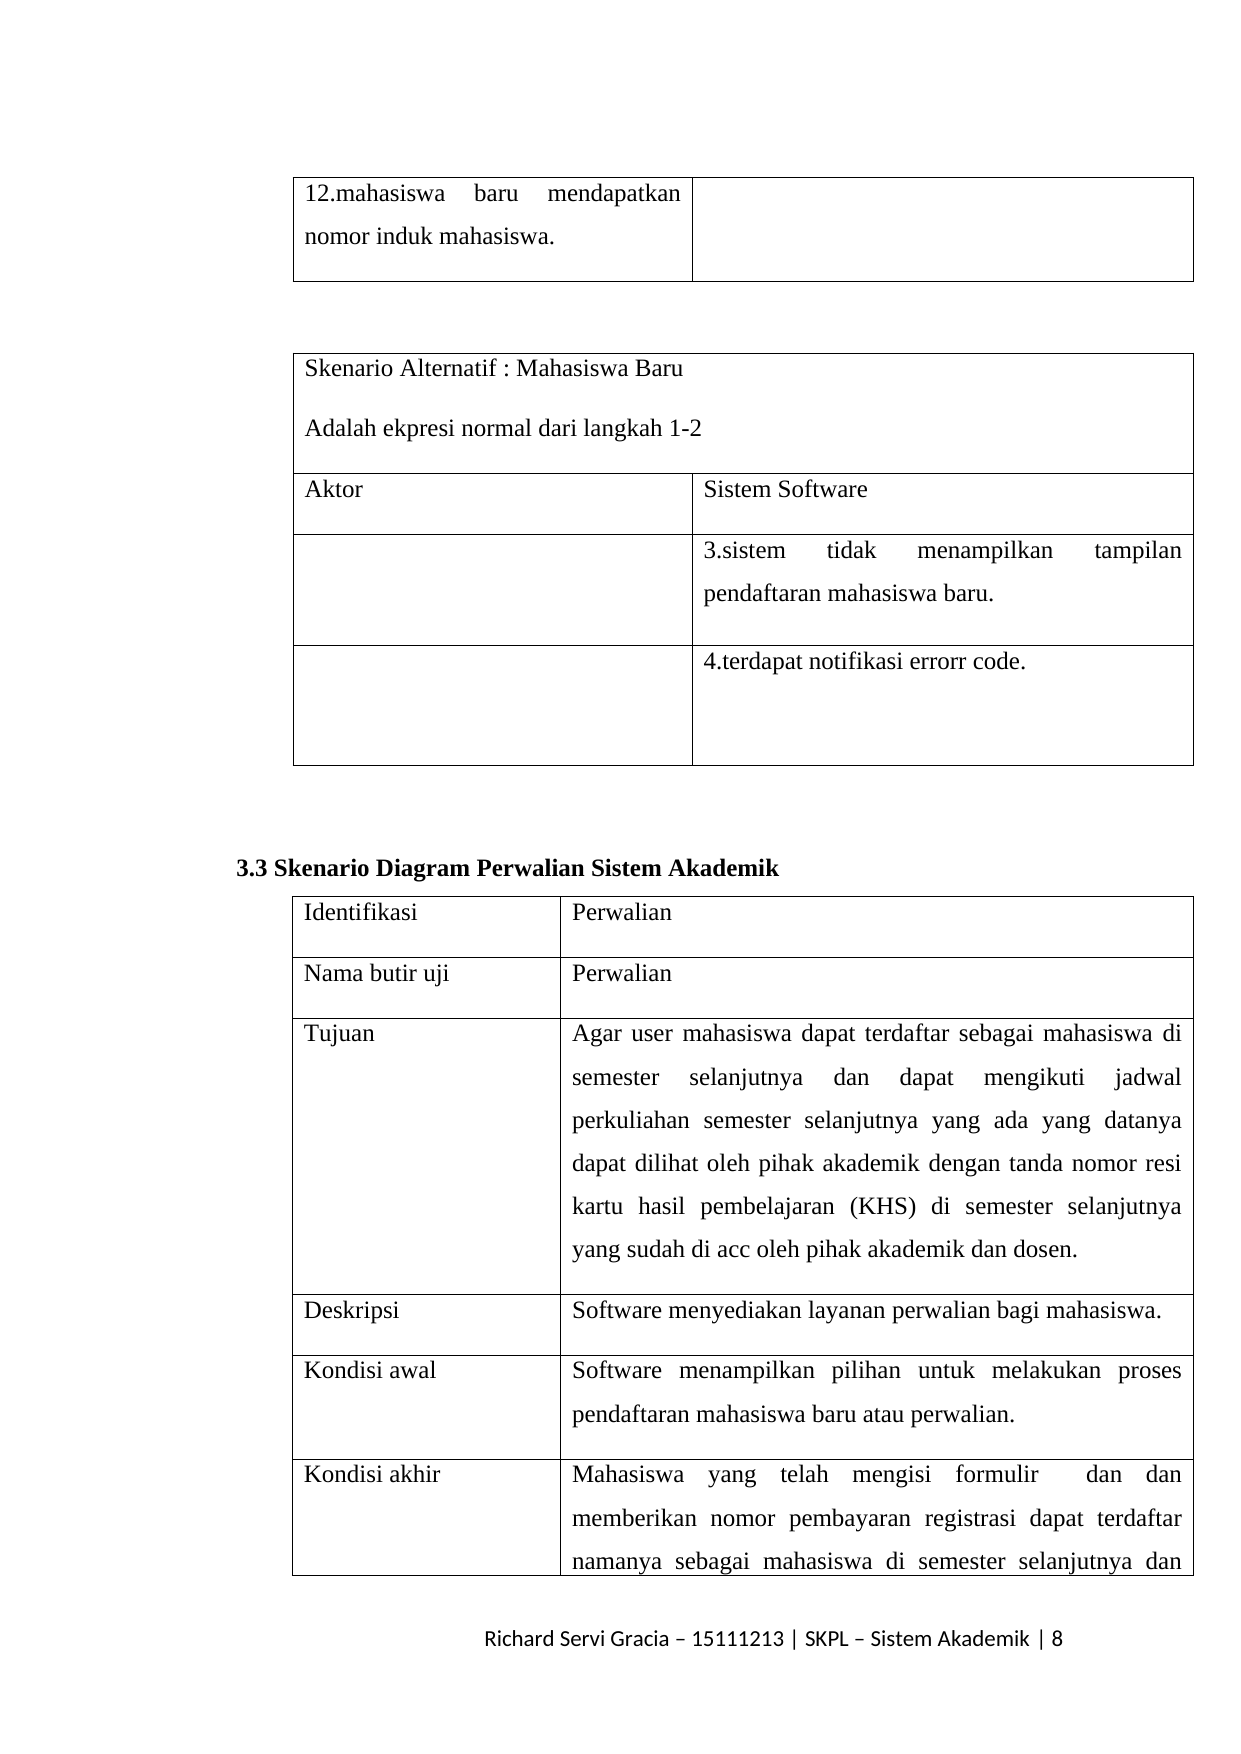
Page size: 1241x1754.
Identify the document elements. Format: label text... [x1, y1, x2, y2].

table_cell 4.terdapat notifikasi errorr code. [693, 646, 1193, 765]
table_cell Software menyediakan layanan perwalian bagi mahasiswa. [561, 1295, 1193, 1354]
table_cell Software menampilkan pilihan untuk melakukan proses pendaftaran mahasiswa baru atau perwalian. [561, 1356, 1193, 1458]
table_cell Agar user mahasiswa dapat terdaftar sebagai mahasiswa di semester selanjutnya dan dapat mengikuti jadwal perkuliahan semester selanjutnya yang ada yang datanya dapat dilihat oleh pihak akademik dengan tanda nomor resi kartu hasil pembelajaran (KHS) di semester selanjutnya yang sudah di acc oleh pihak akademik dan dosen. [561, 1019, 1193, 1294]
table_cell 3.sistem tidak menampilkan tampilan pendaftaran mahasiswa baru. [693, 535, 1193, 645]
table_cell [561, 1460, 1193, 1574]
table_header Perwalian [561, 897, 1193, 957]
table_cell Deskripsi [293, 1295, 560, 1354]
table_cell Kondisi awal [293, 1356, 560, 1458]
table_cell Nama butir uji [293, 958, 560, 1017]
table_cell Perwalian [561, 958, 1193, 1017]
table_cell Aktor [294, 474, 692, 534]
table_header Identifikasi [293, 897, 560, 957]
table_cell Sistem Software [693, 474, 1193, 534]
table_cell [693, 178, 1193, 281]
table_cell [294, 646, 692, 765]
table_cell Kondisi akhir [293, 1460, 560, 1574]
table_cell [294, 535, 692, 645]
table_cell Tujuan [293, 1019, 560, 1294]
table_header Skenario Alternatif : Mahasiswa Baru Adalah ekpresi normal dari langkah 1-2 [294, 354, 1193, 473]
table_cell 12.mahasiswa baru mendapatkan nomor induk mahasiswa. [294, 178, 692, 281]
list Skenario Diagram Perwalian Sistem Akademik [236, 853, 1063, 882]
